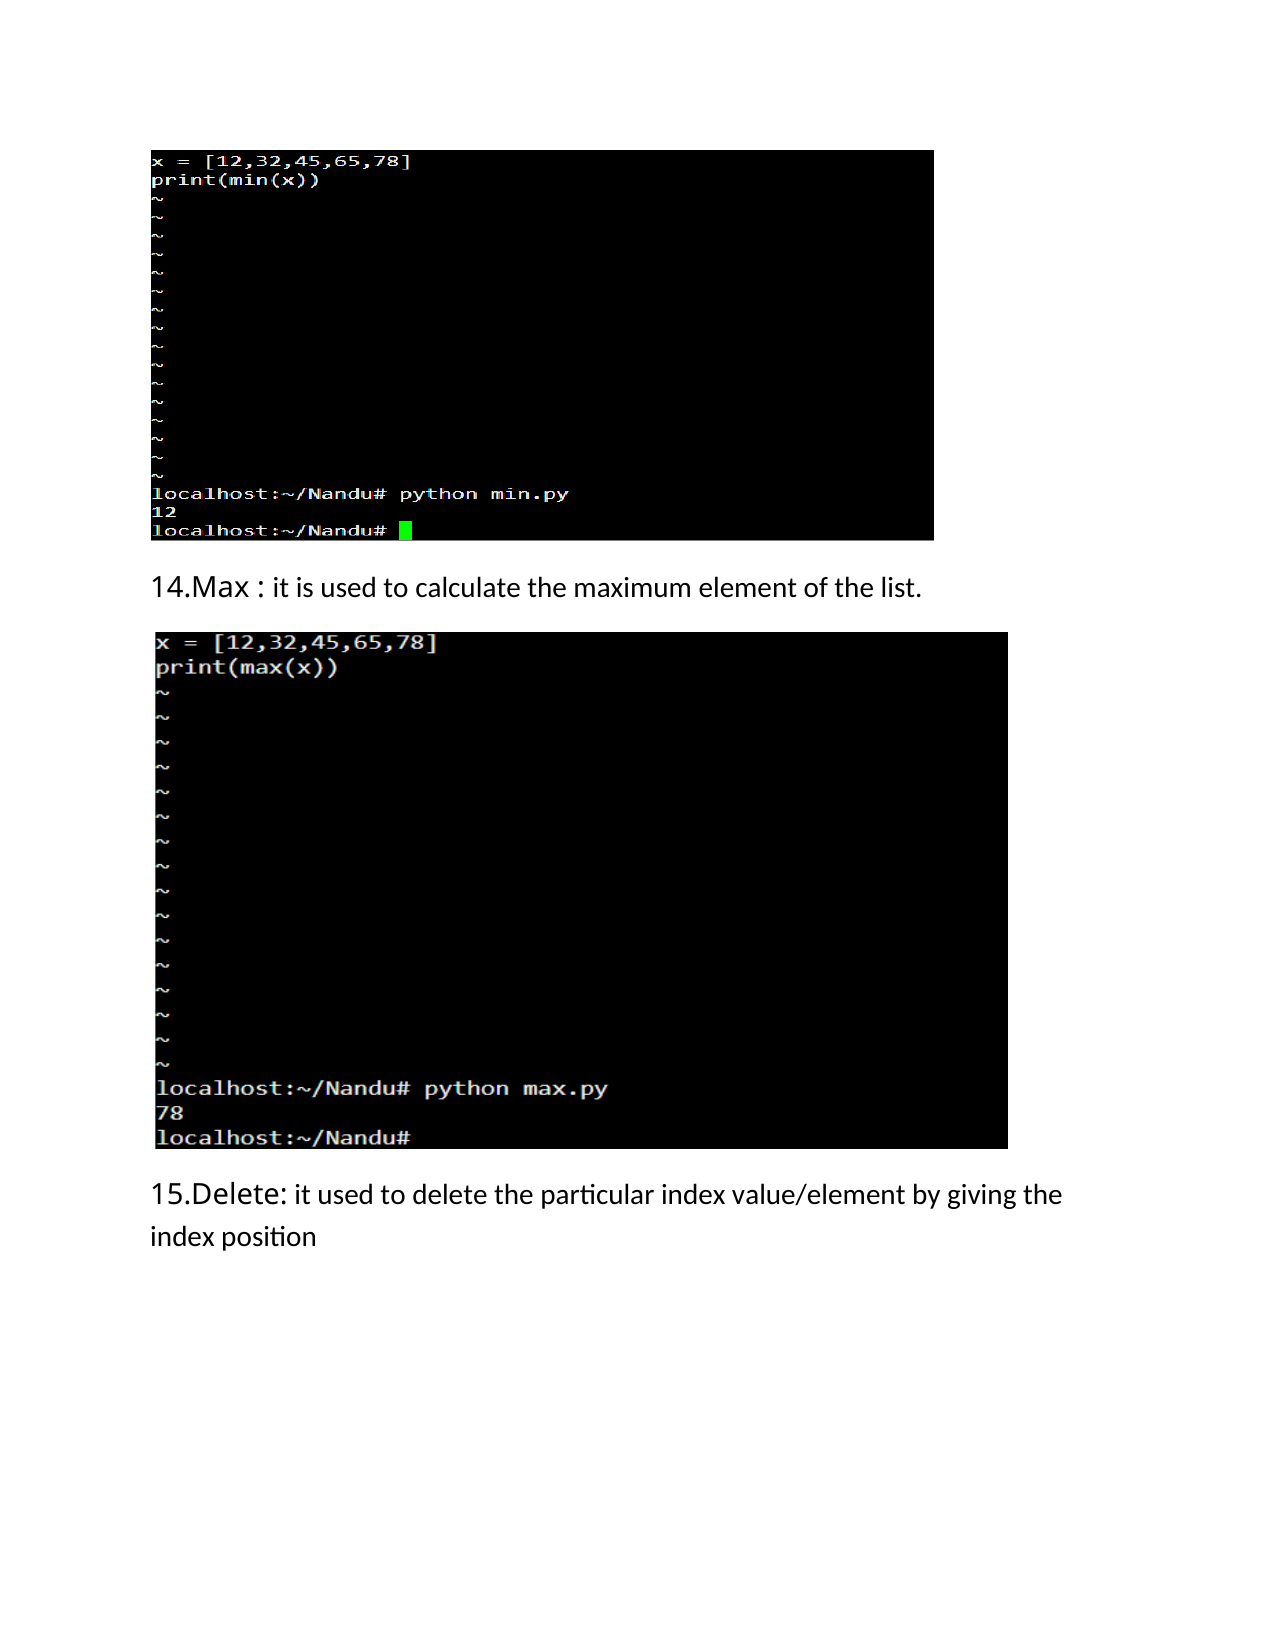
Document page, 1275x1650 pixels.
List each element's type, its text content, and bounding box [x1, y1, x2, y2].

text 15.Delete: it used to delete the particular index value/element by giving the index position [150, 1173, 1125, 1254]
picture [150, 632, 1008, 1149]
picture [150, 150, 934, 541]
text 14.Max : it is used to calculate the maximum element of the list. [150, 566, 1125, 606]
